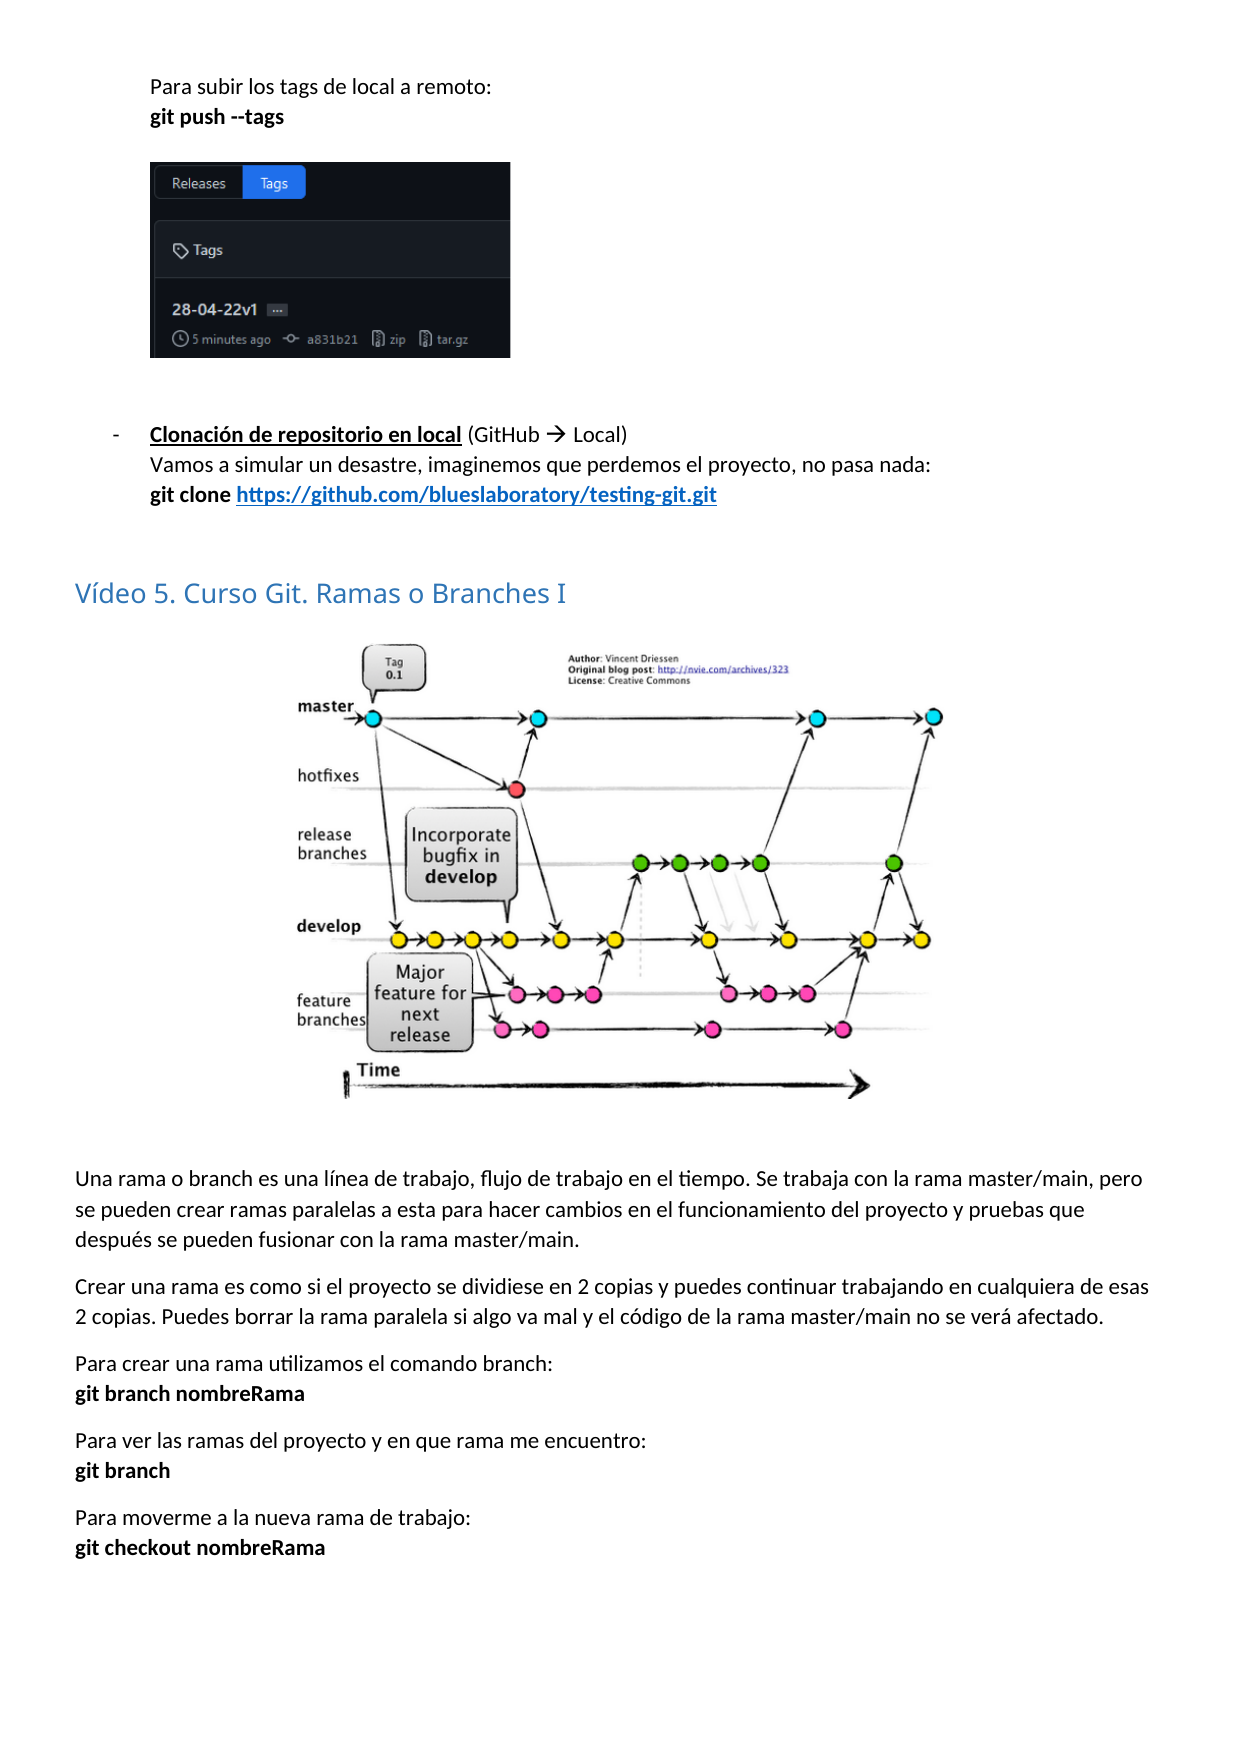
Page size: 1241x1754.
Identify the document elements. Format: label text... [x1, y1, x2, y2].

picture [150, 162, 511, 358]
text Crear una rama es como si el proyecto se dividiese en 2 copias y puedes continuar trabajando en cualquiera de esas 2 copias. Puedes borrar la rama paralela si algo va mal y el código de la rama master/main no se verá afectado. [75, 1272, 1165, 1330]
list Para subir los tags de local a remoto: [150, 72, 1165, 100]
list Clonación de repositorio en local (GitHub Local) [112, 420, 1165, 448]
list Vamos a simular un desastre, imaginemos que perdemos el proyecto, no pasa nada: [150, 450, 1165, 478]
text Para ver las ramas del proyecto y en que rama me encuentro: git branch [75, 1426, 1165, 1484]
picture [295, 643, 945, 1099]
list git push --tags [150, 102, 1165, 130]
list git clone https://github.com/blueslaboratory/testing-git.git [150, 481, 1165, 509]
text Para crear una rama utilizamos el comando branch: git branch nombreRama [75, 1349, 1165, 1407]
subtitle Vídeo 5. Curso Git. Ramas o Branches I [75, 574, 1165, 611]
text Una rama o branch es una línea de trabajo, flujo de trabajo en el tiempo. Se trabaja con la rama master/main, pero se pueden crear ramas paralelas a esta para hacer cambios en el funcionamiento del proyecto y pruebas que después se pueden fusionar con la rama master/main. [75, 1164, 1165, 1253]
text Para moverme a la nueva rama de trabajo: git checkout nombreRama [75, 1503, 1165, 1561]
